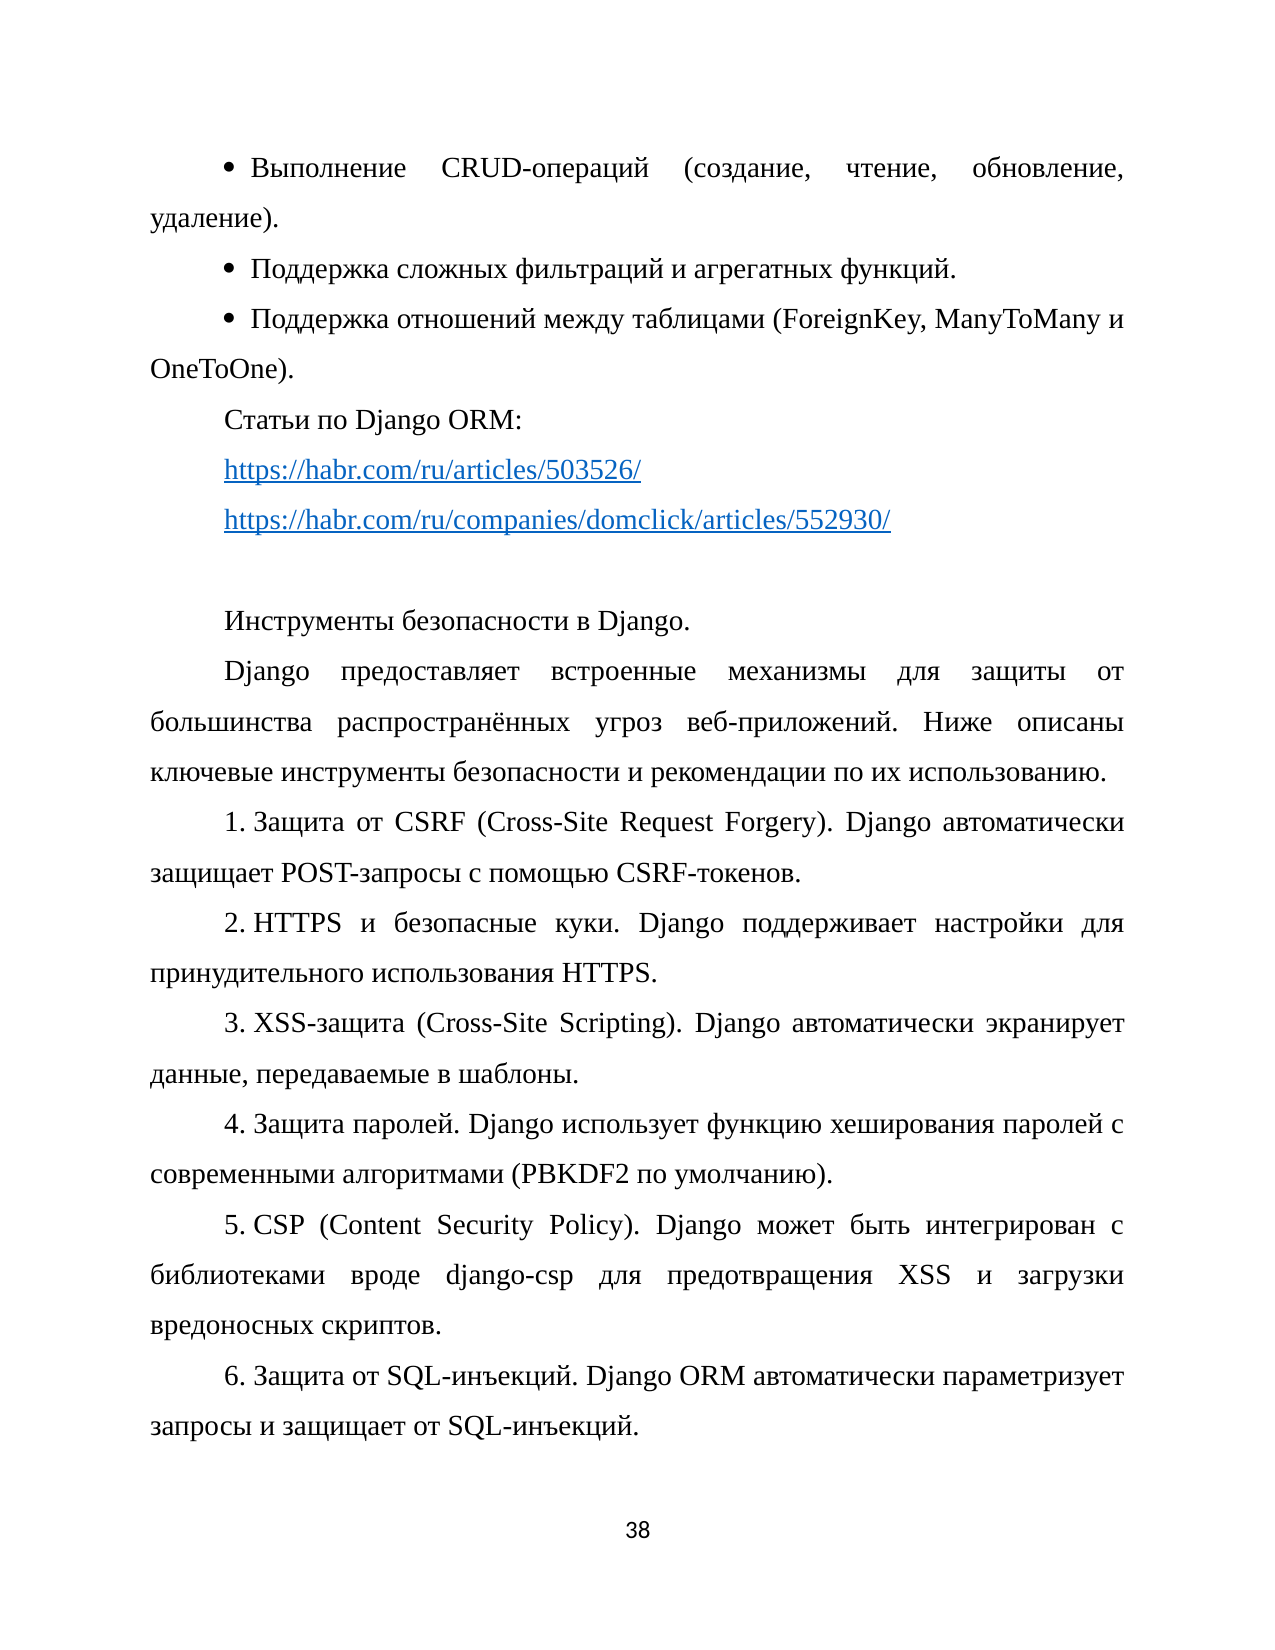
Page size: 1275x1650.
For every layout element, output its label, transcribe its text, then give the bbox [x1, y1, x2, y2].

list XSS-защита (Cross-Site Scripting). Django автоматически экранирует данные, передаваемые в шаблоны. [150, 1006, 1125, 1089]
list Поддержка сложных фильтраций и агрегатных функций. [150, 251, 1125, 284]
text Статьи по Django ORM: [224, 402, 1125, 435]
text https://habr.com/ru/articles/503526/ [224, 452, 1125, 486]
list Поддержка отношений между таблицами (ForeignKey, ManyToMany и OneToOne). [150, 301, 1125, 385]
list Защита от SQL-инъекций. Django ORM автоматически параметризует запросы и защищает от SQL-инъекций. [150, 1358, 1125, 1442]
list CSP (Content Security Policy). Django может быть интегрирован с библиотеками вроде django-csp для предотвращения XSS и загрузки вредоносных скриптов. [150, 1207, 1125, 1341]
list Защита паролей. Django использует функцию хеширования паролей с современными алгоритмами (PBKDF2 по умолчанию). [150, 1106, 1125, 1190]
text Django предоставляет встроенные механизмы для защиты от большинства распространённых угроз веб-приложений. Ниже описаны ключевые инструменты безопасности и рекомендации по их использованию. [150, 653, 1125, 788]
list HTTPS и безопасные куки. Django поддерживает настройки для принудительного использования HTTPS. [150, 905, 1125, 989]
list Защита от CSRF (Cross-Site Request Forgery). Django автоматически защищает POST-запросы с помощью CSRF-токенов. [150, 804, 1125, 888]
text https://habr.com/ru/companies/domclick/articles/552930/ [224, 502, 1125, 536]
text Инструменты безопасности в Django. [150, 603, 1125, 637]
list Выполнение CRUD-операций (создание, чтение, обновление, удаление). [150, 150, 1125, 234]
